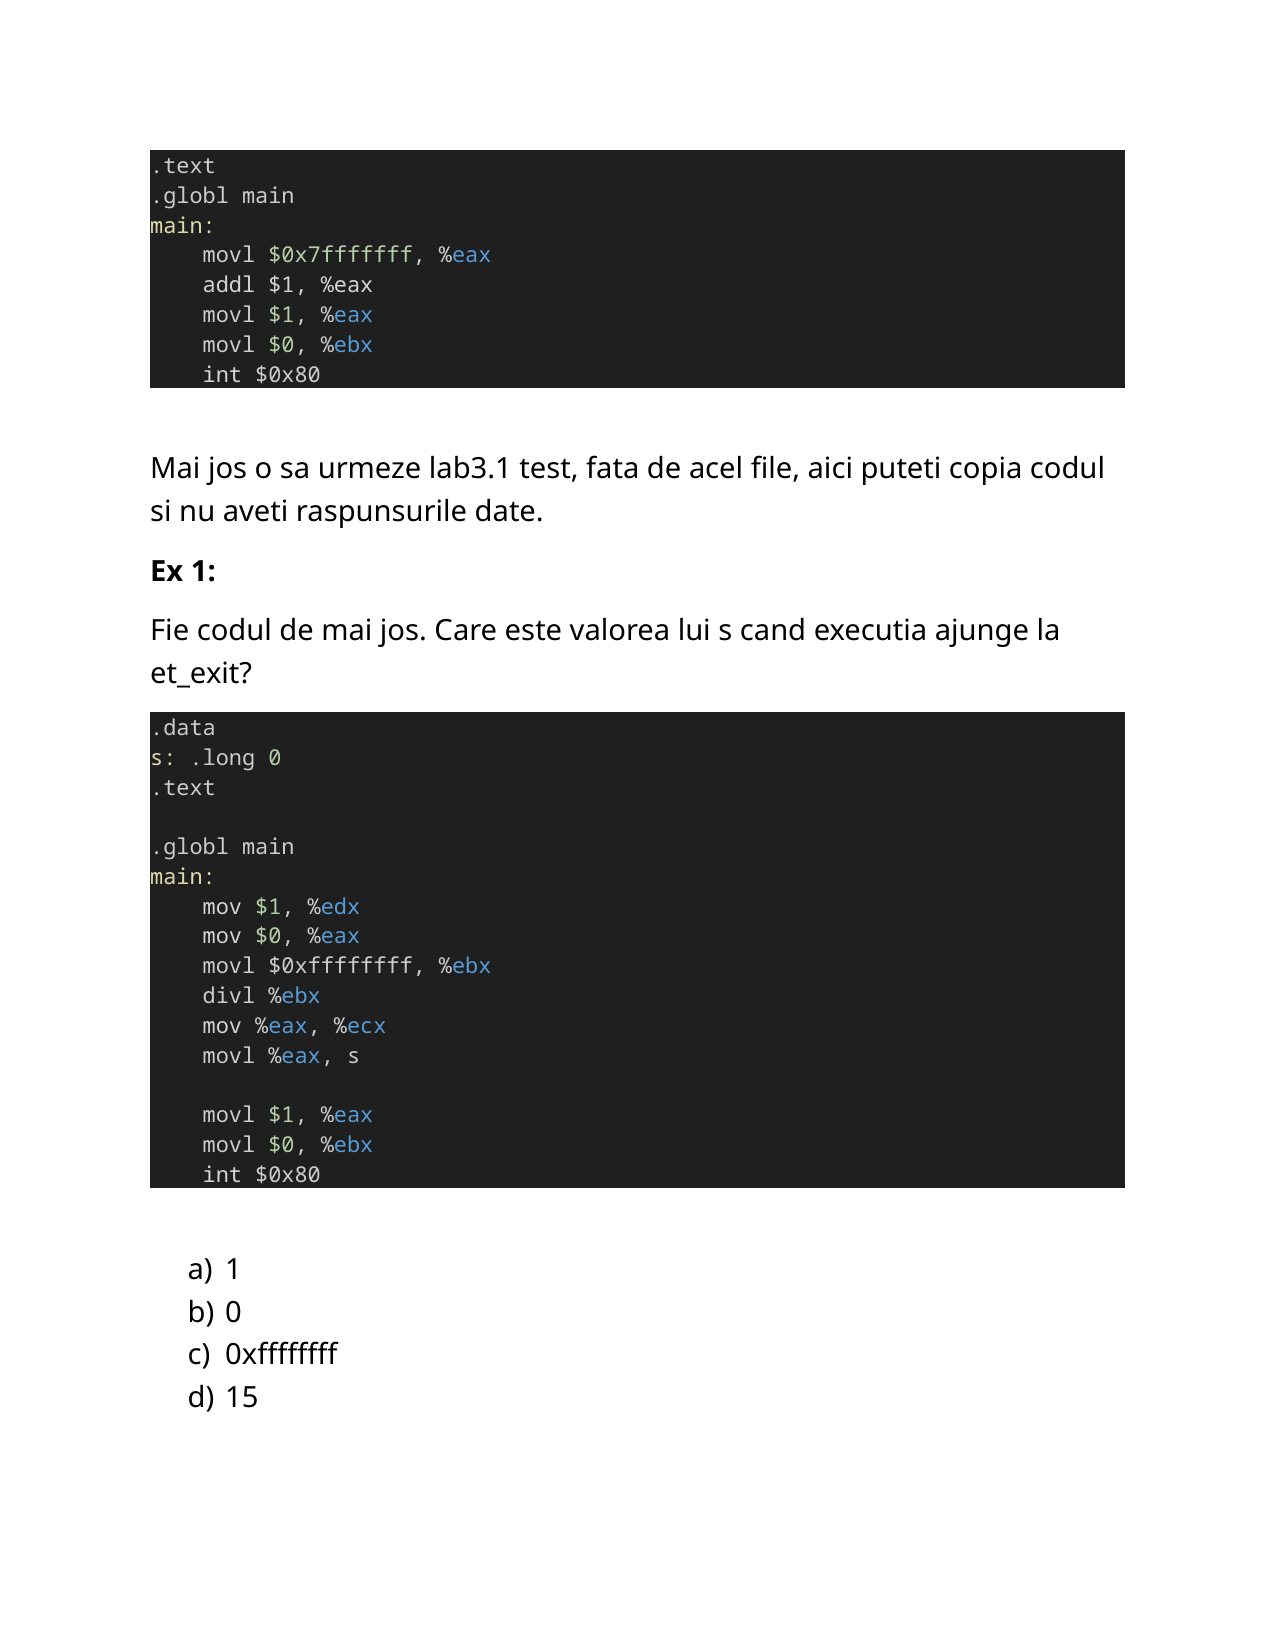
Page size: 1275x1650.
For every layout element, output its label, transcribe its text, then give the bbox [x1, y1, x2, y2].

text movl $1, %eax [150, 1099, 1125, 1129]
text movl $0, %ebx [150, 1129, 1125, 1159]
text addl $1, %eax [150, 269, 1125, 299]
text .globl main [150, 831, 1125, 861]
text Ex 1: [150, 550, 1125, 590]
text movl $0xffffffff, %ebx [150, 950, 1125, 980]
text Fie codul de mai jos. Care este valorea lui s cand executia ajunge la et_exit? [150, 609, 1125, 692]
text mov %eax, %ecx [150, 1010, 1125, 1039]
text .data [150, 712, 1125, 742]
text Mai jos o sa urmeze lab3.1 test, fata de acel file, aici puteti copia codul si nu aveti raspunsurile date. [150, 448, 1125, 530]
text main: [150, 861, 1125, 891]
text divl %ebx [150, 980, 1125, 1010]
text movl $0, %ebx [150, 329, 1125, 358]
text movl $1, %eax [150, 299, 1125, 329]
list 0 [187, 1291, 1125, 1331]
text main: [150, 209, 1125, 239]
text .text [150, 150, 1125, 180]
text mov $0, %eax [150, 920, 1125, 950]
list 0xffffffff [187, 1334, 1125, 1373]
text s: .long 0 [150, 742, 1125, 771]
text mov $1, %edx [150, 891, 1125, 920]
list 1 [187, 1248, 1125, 1288]
text movl $0x7fffffff, %eax [150, 239, 1125, 269]
text int $0x80 [150, 1159, 1125, 1188]
text .globl main [150, 180, 1125, 209]
text .text [150, 771, 1125, 801]
text int $0x80 [150, 358, 1125, 388]
list 15 [187, 1376, 1125, 1416]
text movl %eax, s [150, 1039, 1125, 1069]
